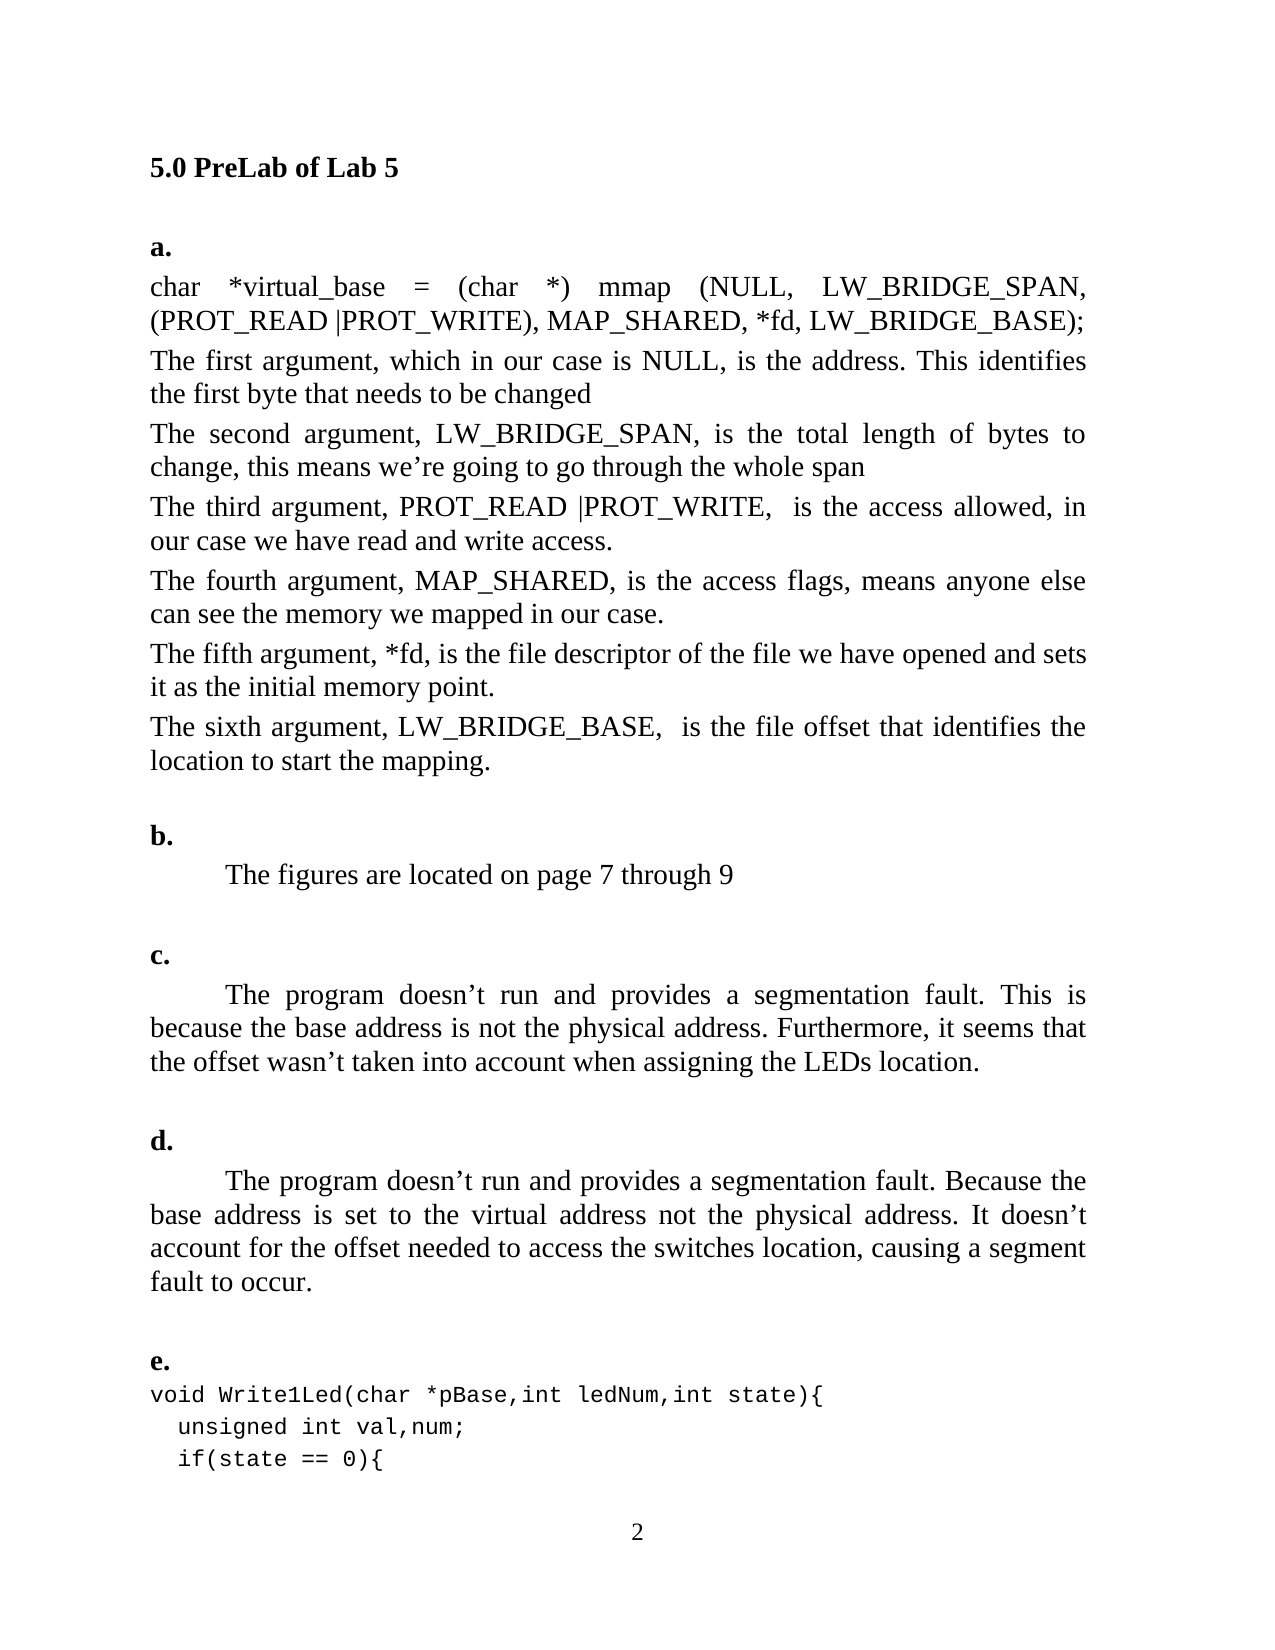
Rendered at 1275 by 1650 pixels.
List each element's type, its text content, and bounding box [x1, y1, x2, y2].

text char *virtual_base = (char *) mmap (NULL, LW_BRIDGE_SPAN, (PROT_READ |PROT_WRITE), MAP_SHARED, *fd, LW_BRIDGE_BASE); [150, 269, 1087, 336]
text e. [150, 1343, 1087, 1377]
text The figures are located on page 7 through 9 [150, 857, 1087, 891]
text d. [150, 1123, 1087, 1157]
text c. [150, 937, 1087, 971]
text The third argument, PROT_READ |PROT_WRITE, is the access allowed, in our case we have read and write access. [150, 489, 1087, 556]
text unsigned int val,num; [150, 1416, 1087, 1441]
text The program doesn’t run and provides a segmentation fault. This is because the base address is not the physical address. Furthermore, it seems that the offset wasn’t taken into account when assigning the LEDs location. [150, 977, 1087, 1077]
text if(state == 0){ [150, 1448, 1087, 1474]
text The second argument, LW_BRIDGE_SPAN, is the total length of bytes to change, this means we’re going to go through the whole span [150, 416, 1087, 483]
text 5.0 PreLab of Lab 5 [150, 150, 1087, 183]
text b. [150, 818, 1087, 851]
text The fourth argument, MAP_SHARED, is the access flags, means anyone else can see the memory we mapped in our case. [150, 563, 1087, 630]
text void Write1Led(char *pBase,int ledNum,int state){ [150, 1383, 1087, 1409]
text The fifth argument, *fd, is the file descriptor of the file we have opened and sets it as the initial memory point. [150, 636, 1087, 703]
text The program doesn’t run and provides a segmentation fault. Because the base address is set to the virtual address not the physical address. It doesn’t account for the offset needed to access the switches location, causing a segment fault to occur. [150, 1163, 1087, 1297]
text The first argument, which in our case is NULL, is the address. This identifies the first byte that needs to be changed [150, 343, 1087, 410]
text a. [150, 229, 1087, 263]
text The sixth argument, LW_BRIDGE_BASE, is the file offset that identifies the location to start the mapping. [150, 709, 1087, 776]
